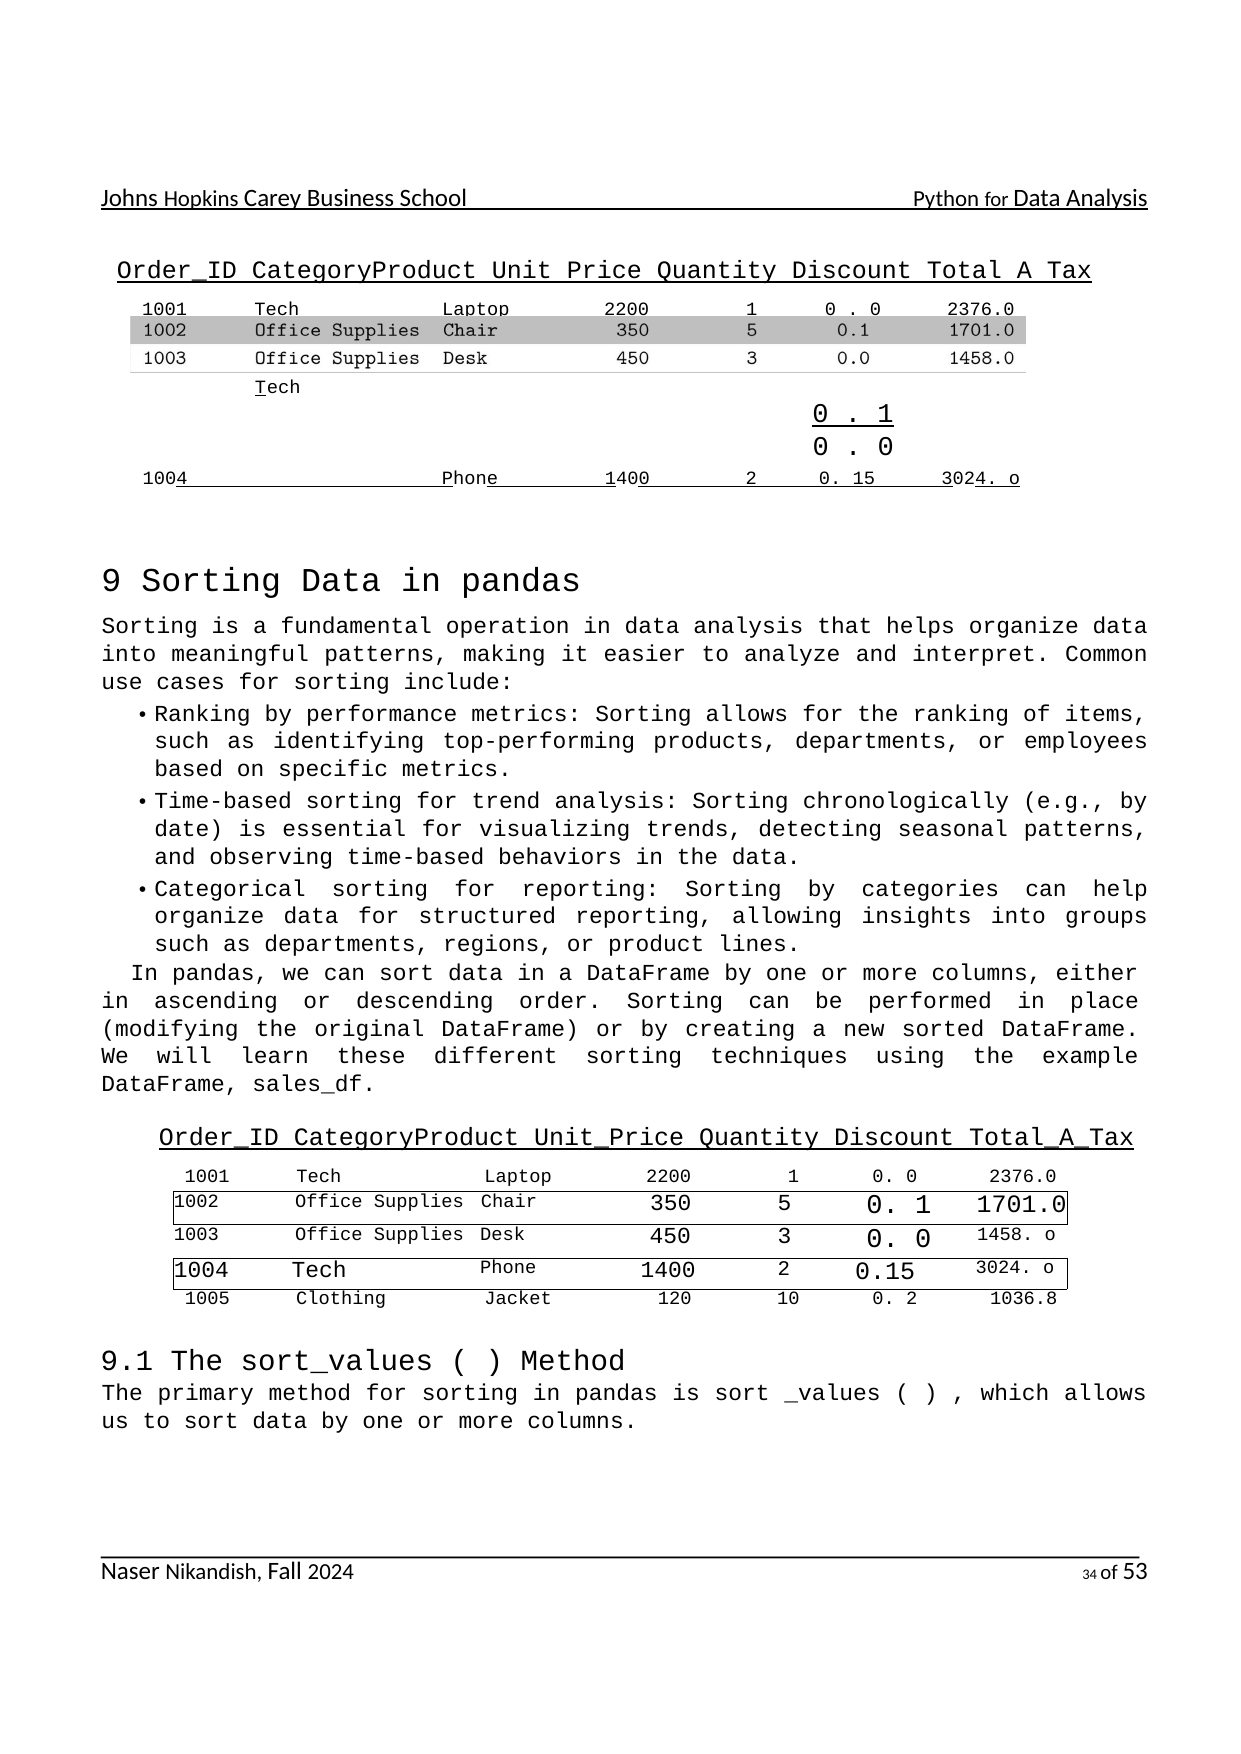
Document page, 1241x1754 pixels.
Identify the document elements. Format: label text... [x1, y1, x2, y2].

table_header 1701.0 [975, 1192, 1067, 1224]
table_cell 1003 Office Supplies [173, 1225, 480, 1258]
table_header 1002 Office Supplies [174, 1192, 480, 1224]
subtitle 9.1 The sort_values ( ) Method [100, 1346, 1148, 1379]
text 0 . 0 [557, 433, 1148, 464]
subtitle 9 Sorting Data in pandas [101, 563, 1148, 601]
table_cell 1004 Tech [174, 1259, 480, 1289]
table_cell 1400 [640, 1259, 777, 1289]
text 1004 Phone 1400 2 0. 15 3024. o [101, 468, 1148, 490]
list Time-based sorting for trend analysis: Sorting chronologically (e.g., by date) is essential for visualizing trends, detecting seasonal patterns, and observing time-based behaviors in the data. [136, 789, 1148, 871]
list Categorical sorting for reporting: Sorting by categories can help organize data for structured reporting, allowing insights into groups such as departments, regions, or product lines. [136, 877, 1148, 959]
subtitle Order_ID Category Product Unit Price Quantity Discount Total A Tax [101, 258, 1148, 286]
table_cell 2 [777, 1259, 855, 1289]
text 1001 Tech Laptop 2200 1 0. 0 2376.0 [101, 1167, 1148, 1188]
list Ranking by performance metrics: Sorting allows for the ranking of items, such as identifying top-performing products, departments, or employees based on specific metrics. [136, 702, 1148, 784]
table_header Chair [480, 1192, 640, 1224]
table_cell Desk [480, 1225, 640, 1258]
text Order_ID Category Product Unit_Price Quantity Discount Total_A_Tax [101, 1125, 1148, 1153]
text 0 . 1 [557, 323, 1148, 431]
table_cell 1458. o [975, 1225, 1067, 1258]
text The primary method for sorting in pandas is sort _values ( ) , which allows us to sort data by one or more columns. [101, 1381, 1148, 1435]
table_cell 0.15 [855, 1259, 975, 1289]
table_header 0. 1 [855, 1192, 975, 1224]
table_cell 3 [777, 1225, 855, 1258]
table_cell Phone [480, 1259, 640, 1289]
text 1005 Clothing Jacket 120 10 0. 2 1036.8 [101, 1289, 1148, 1310]
text Sorting is a fundamental operation in data analysis that helps organize data into meaningful patterns, making it easier to analyze and interpret. Common use cases for sorting include: [101, 614, 1148, 696]
table_header 5 [777, 1192, 855, 1224]
table_cell 0. 0 [855, 1225, 975, 1258]
text In pandas, we can sort data in a DataFrame by one or more columns, either in ascending or descending order. Sorting can be performed in place (modifying the original DataFrame) or by creating a new sorted DataFrame. We will learn these different sorting techniques using the example DataFrame, sales_df. [101, 961, 1139, 1099]
table_cell 3024. o [975, 1259, 1067, 1289]
table_cell 450 [640, 1225, 777, 1258]
picture [130, 316, 1026, 373]
table_header 350 [640, 1192, 777, 1224]
text 1001 Tech Laptop 2200 1 0 . 0 2376.0 [101, 299, 1148, 321]
